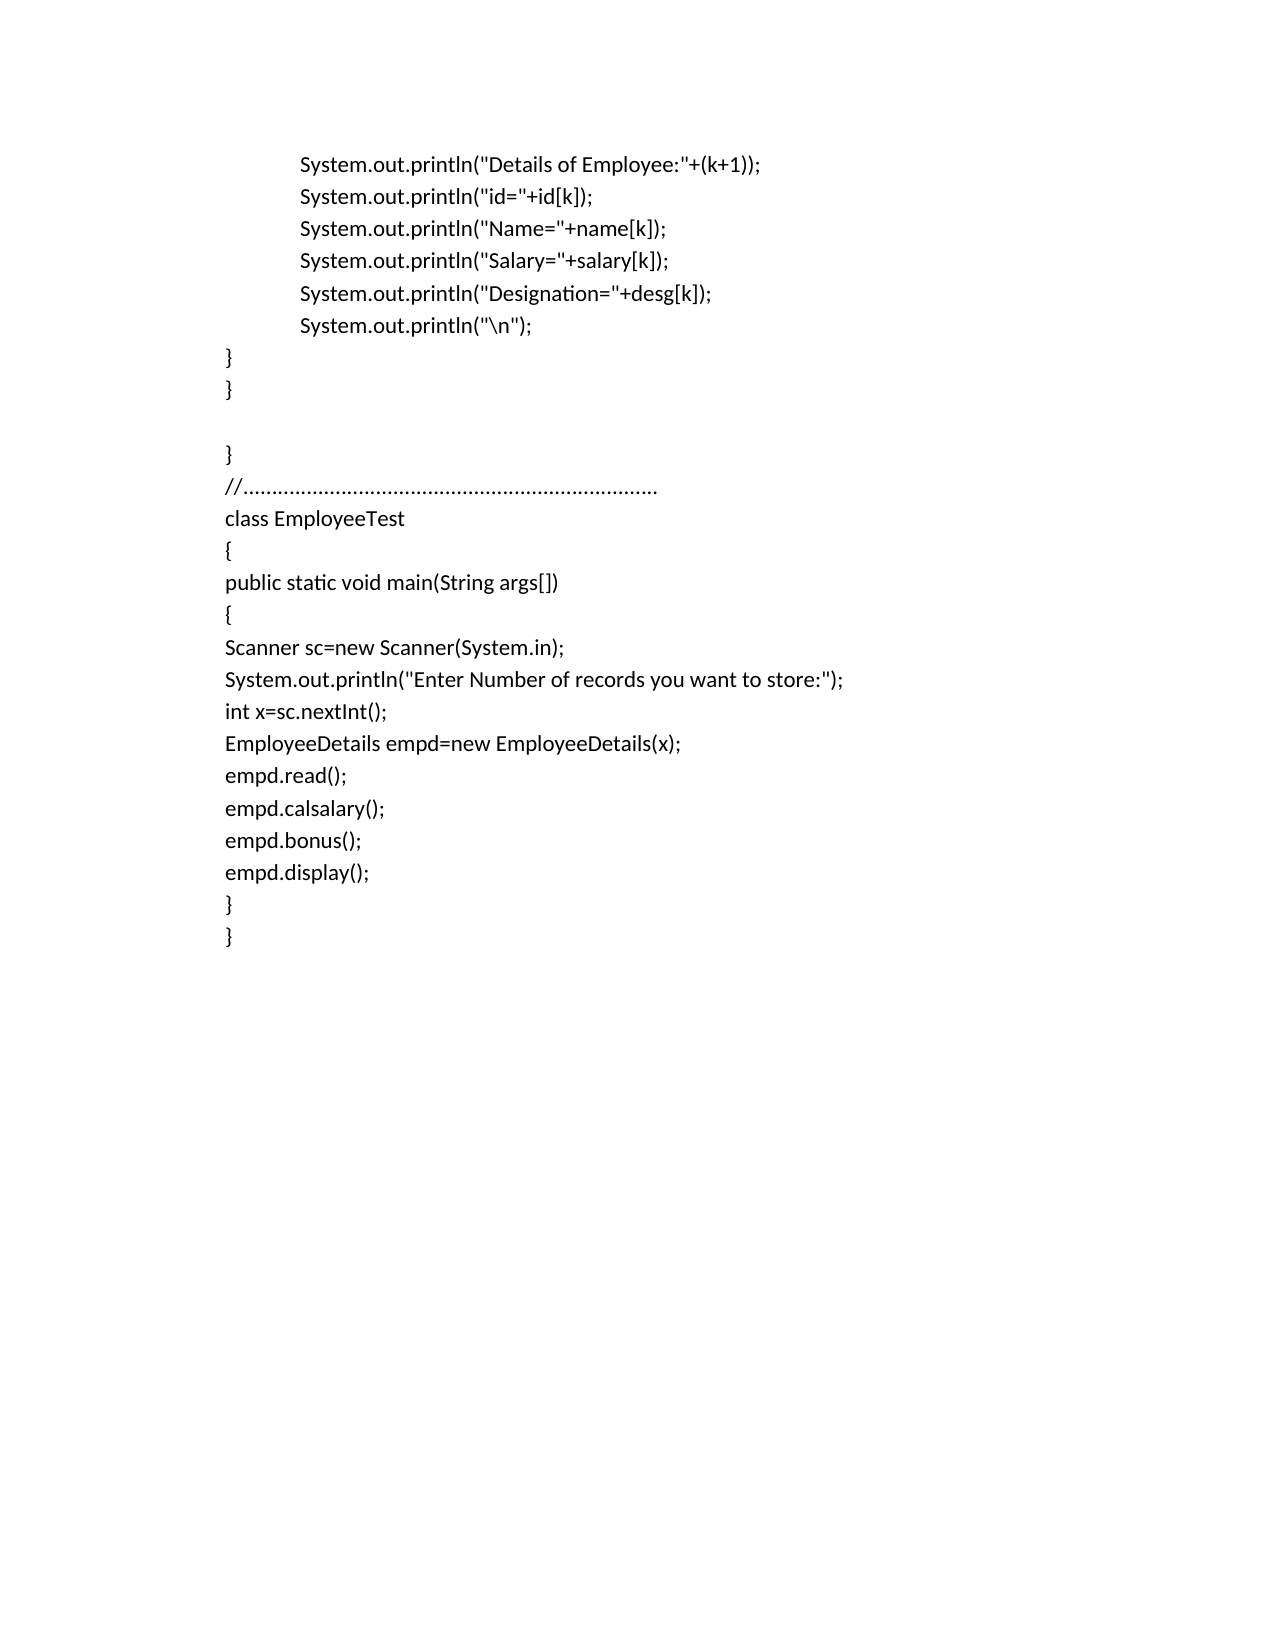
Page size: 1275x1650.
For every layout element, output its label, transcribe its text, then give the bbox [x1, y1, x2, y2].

list } [225, 922, 1125, 951]
list } [225, 890, 1125, 918]
list System.out.println("id="+id[k]); [225, 182, 1125, 210]
list System.out.println("Enter Number of records you want to store:"); [225, 665, 1125, 693]
list //........................................................................ [225, 472, 1125, 500]
list System.out.println("Name="+name[k]); [225, 214, 1125, 242]
list System.out.println("Salary="+salary[k]); [225, 247, 1125, 274]
list } [225, 375, 1125, 403]
list System.out.println("Designation="+desg[k]); [225, 279, 1125, 307]
list { [225, 536, 1125, 564]
list int x=sc.nextInt(); [225, 697, 1125, 725]
list Scanner sc=new Scanner(System.in); [225, 633, 1125, 661]
list } [225, 343, 1125, 371]
list empd.display(); [225, 858, 1125, 886]
list empd.bonus(); [225, 826, 1125, 854]
list public static void main(String args[]) [225, 568, 1125, 596]
list class EmployeeTest [225, 504, 1125, 532]
list empd.calsalary(); [225, 794, 1125, 822]
list } [225, 440, 1125, 468]
list System.out.println("\n"); [225, 311, 1125, 339]
list System.out.println("Details of Employee:"+(k+1)); [225, 150, 1125, 178]
list { [225, 601, 1125, 629]
list EmployeeDetails empd=new EmployeeDetails(x); [225, 729, 1125, 757]
list empd.read(); [225, 762, 1125, 789]
